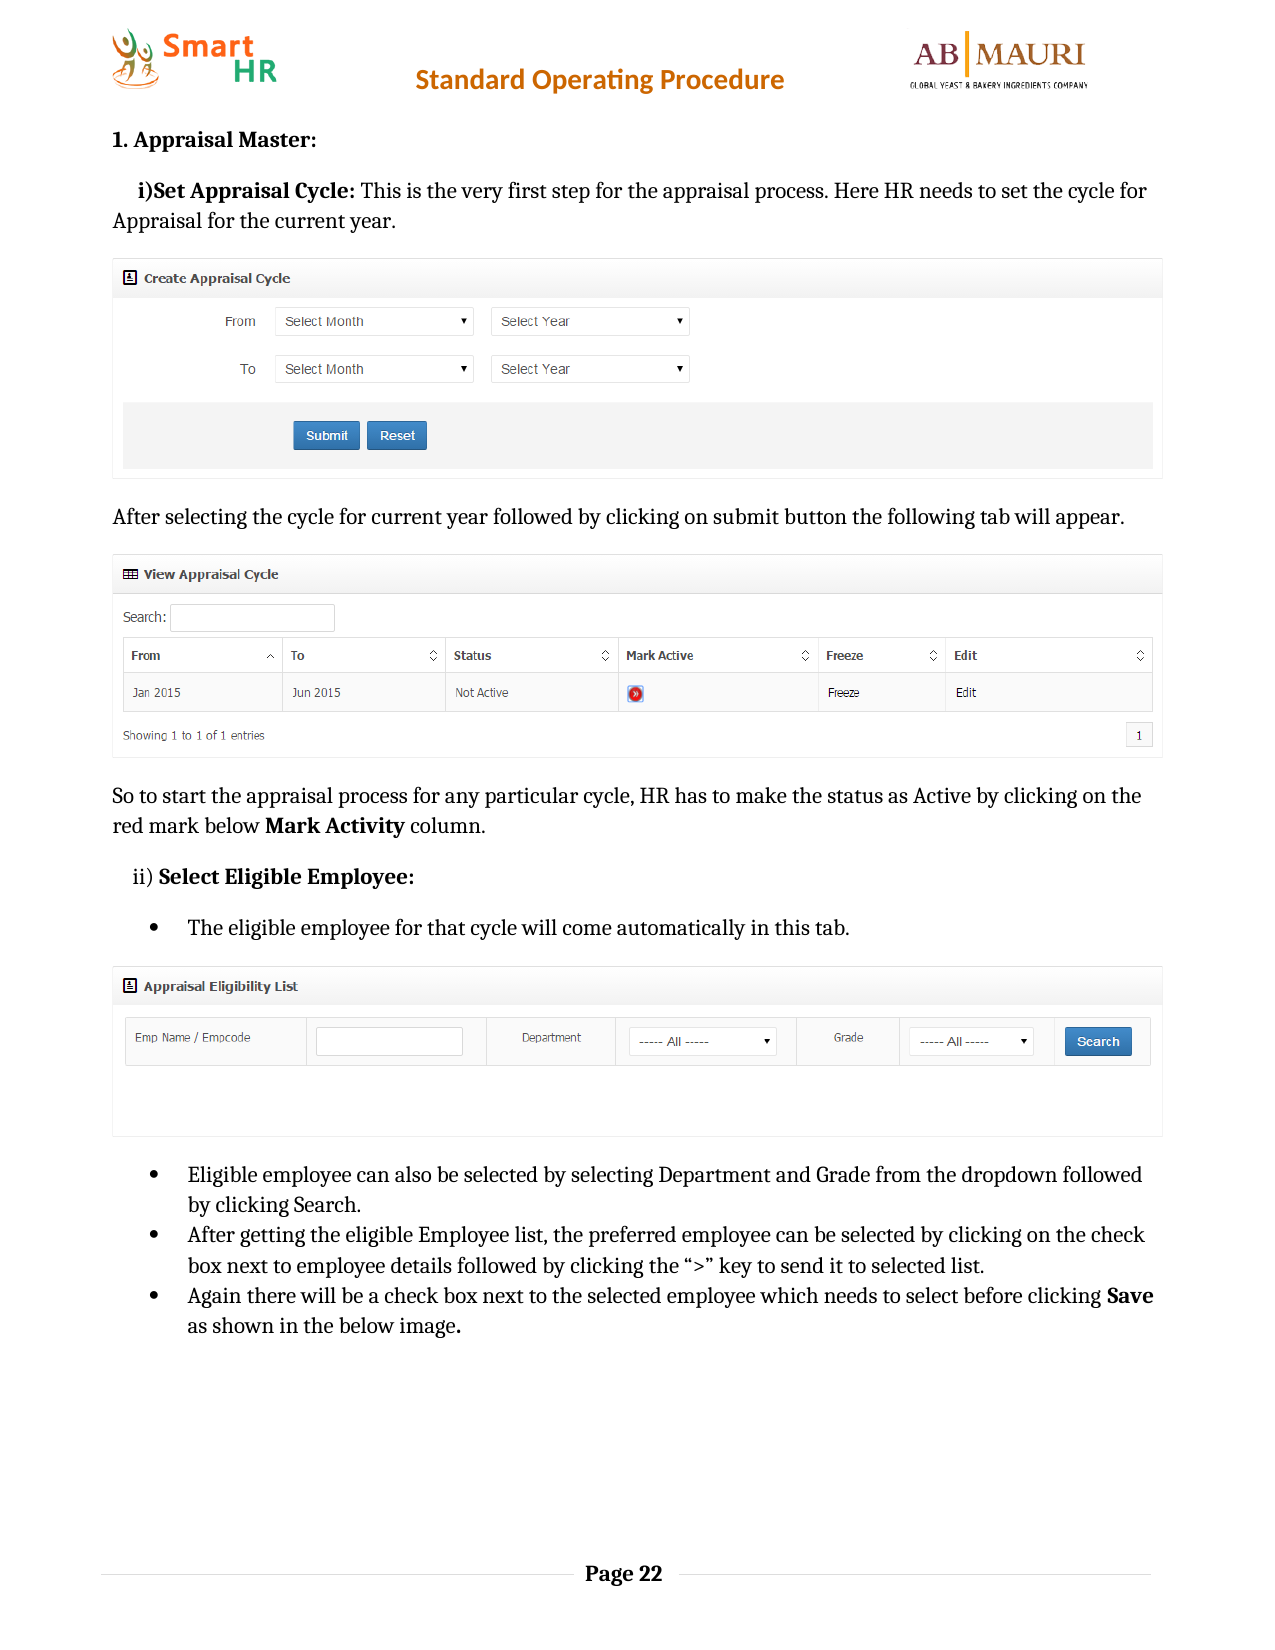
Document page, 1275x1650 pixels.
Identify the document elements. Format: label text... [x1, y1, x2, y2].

picture [112, 28, 277, 89]
text So to start the appraisal process for any particular cycle, HR has to make the status as Active by clicking on the red mark below Mark Activity column. [112, 783, 1162, 839]
list Eligible employee can also be selected by selecting Department and Grade from the dropdown followed by clicking Search. [150, 1162, 1162, 1218]
text i)Set Appraisal Cycle: This is the very first step for the appraisal process. Here HR needs to set the cycle for Appraisal for the current year. [112, 178, 1162, 234]
text ii) Select Eligible Employee: [112, 864, 1162, 890]
list Again there will be a check box next to the selected employee which needs to select before clicking Save as shown in the below image. [150, 1283, 1162, 1339]
picture [906, 28, 1088, 89]
list The eligible employee for that cycle will come automatically in this tab. [150, 915, 1162, 941]
picture [112, 258, 1163, 479]
text 1. Appraisal Master: [112, 127, 1162, 153]
text After selecting the cycle for current year followed by clicking on submit button the following tab will appear. [112, 503, 1162, 530]
picture [112, 966, 1163, 1137]
picture [112, 554, 1163, 758]
list After getting the eligible Employee list, the preferred employee can be selected by clicking on the check box next to employee details followed by clicking the “>” key to send it to selected list. [150, 1222, 1162, 1279]
